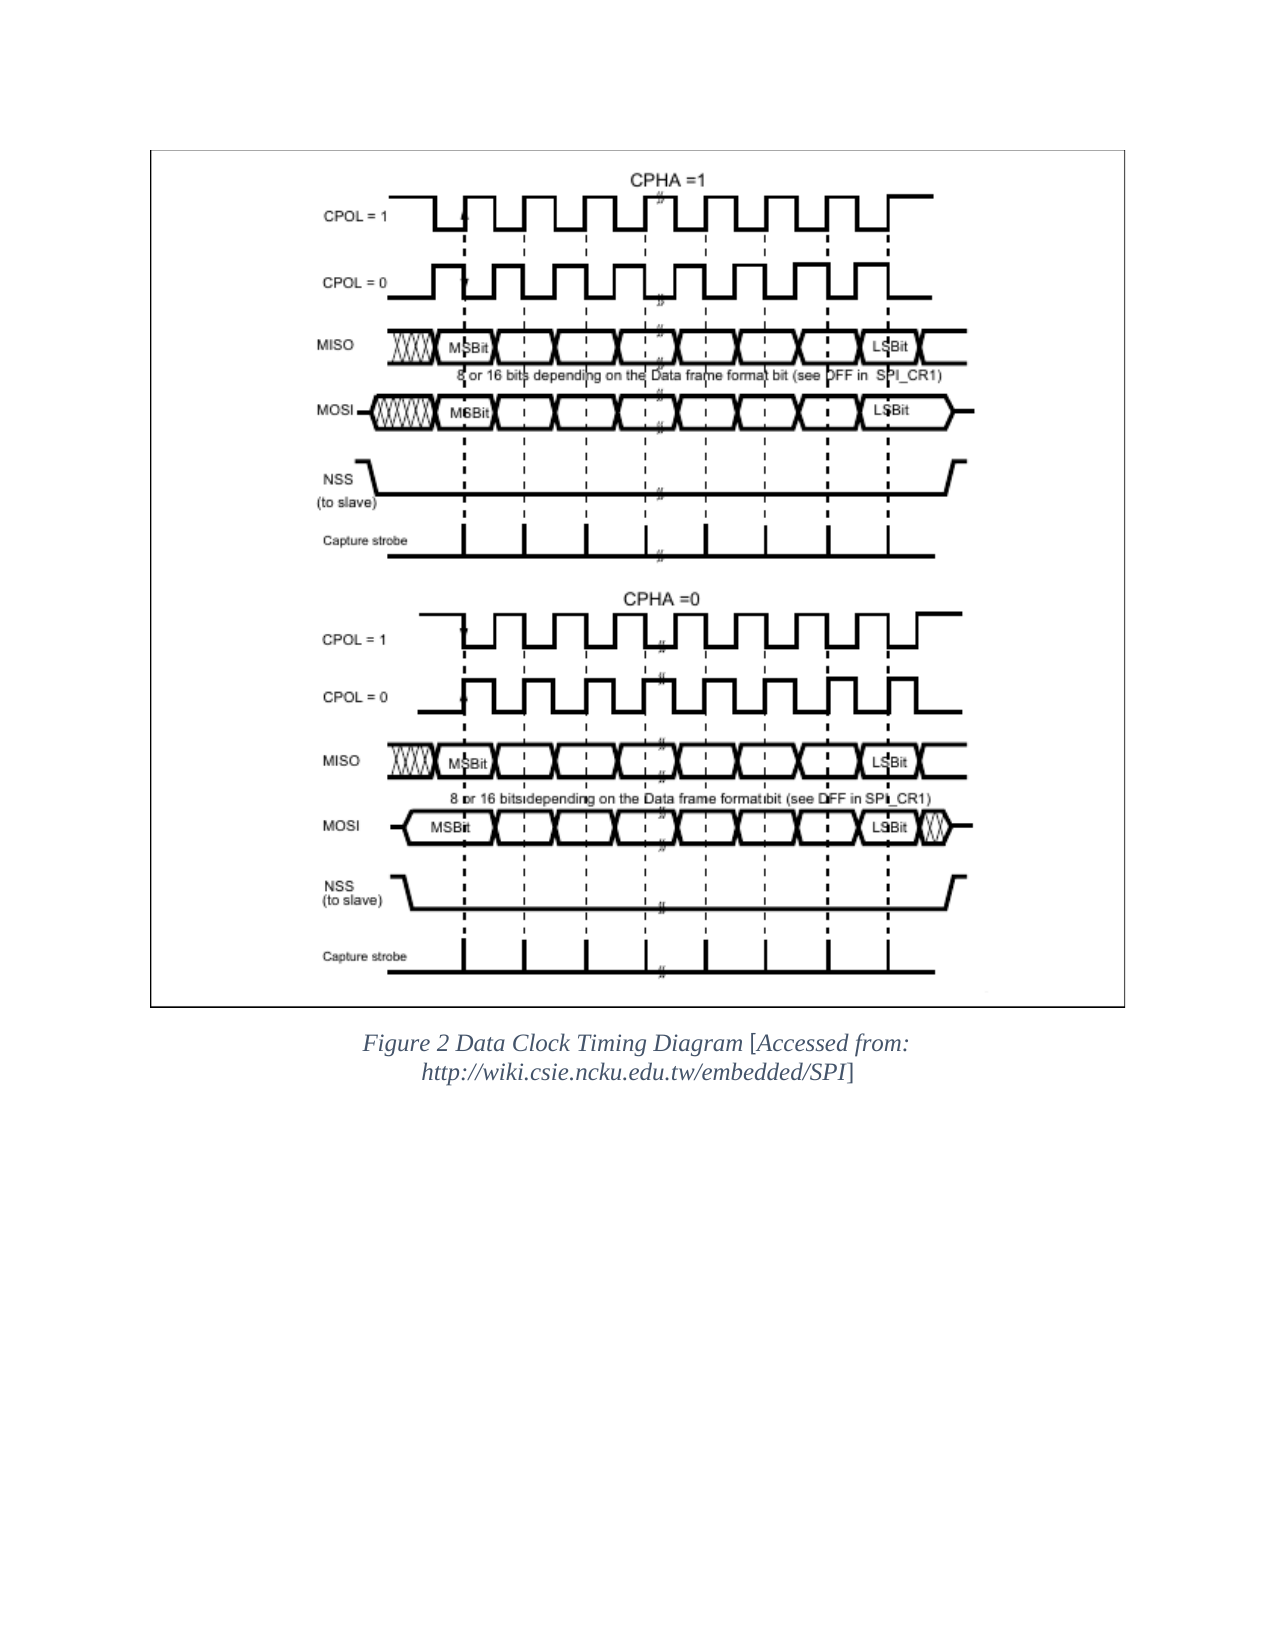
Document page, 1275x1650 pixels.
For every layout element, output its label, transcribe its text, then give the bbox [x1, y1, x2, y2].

text Figure 2 Data Clock Timing Diagram [Accessed from: http://wiki.csie.ncku.edu.tw/embedded/SPI] [150, 1027, 1125, 1086]
picture [150, 150, 1125, 1008]
